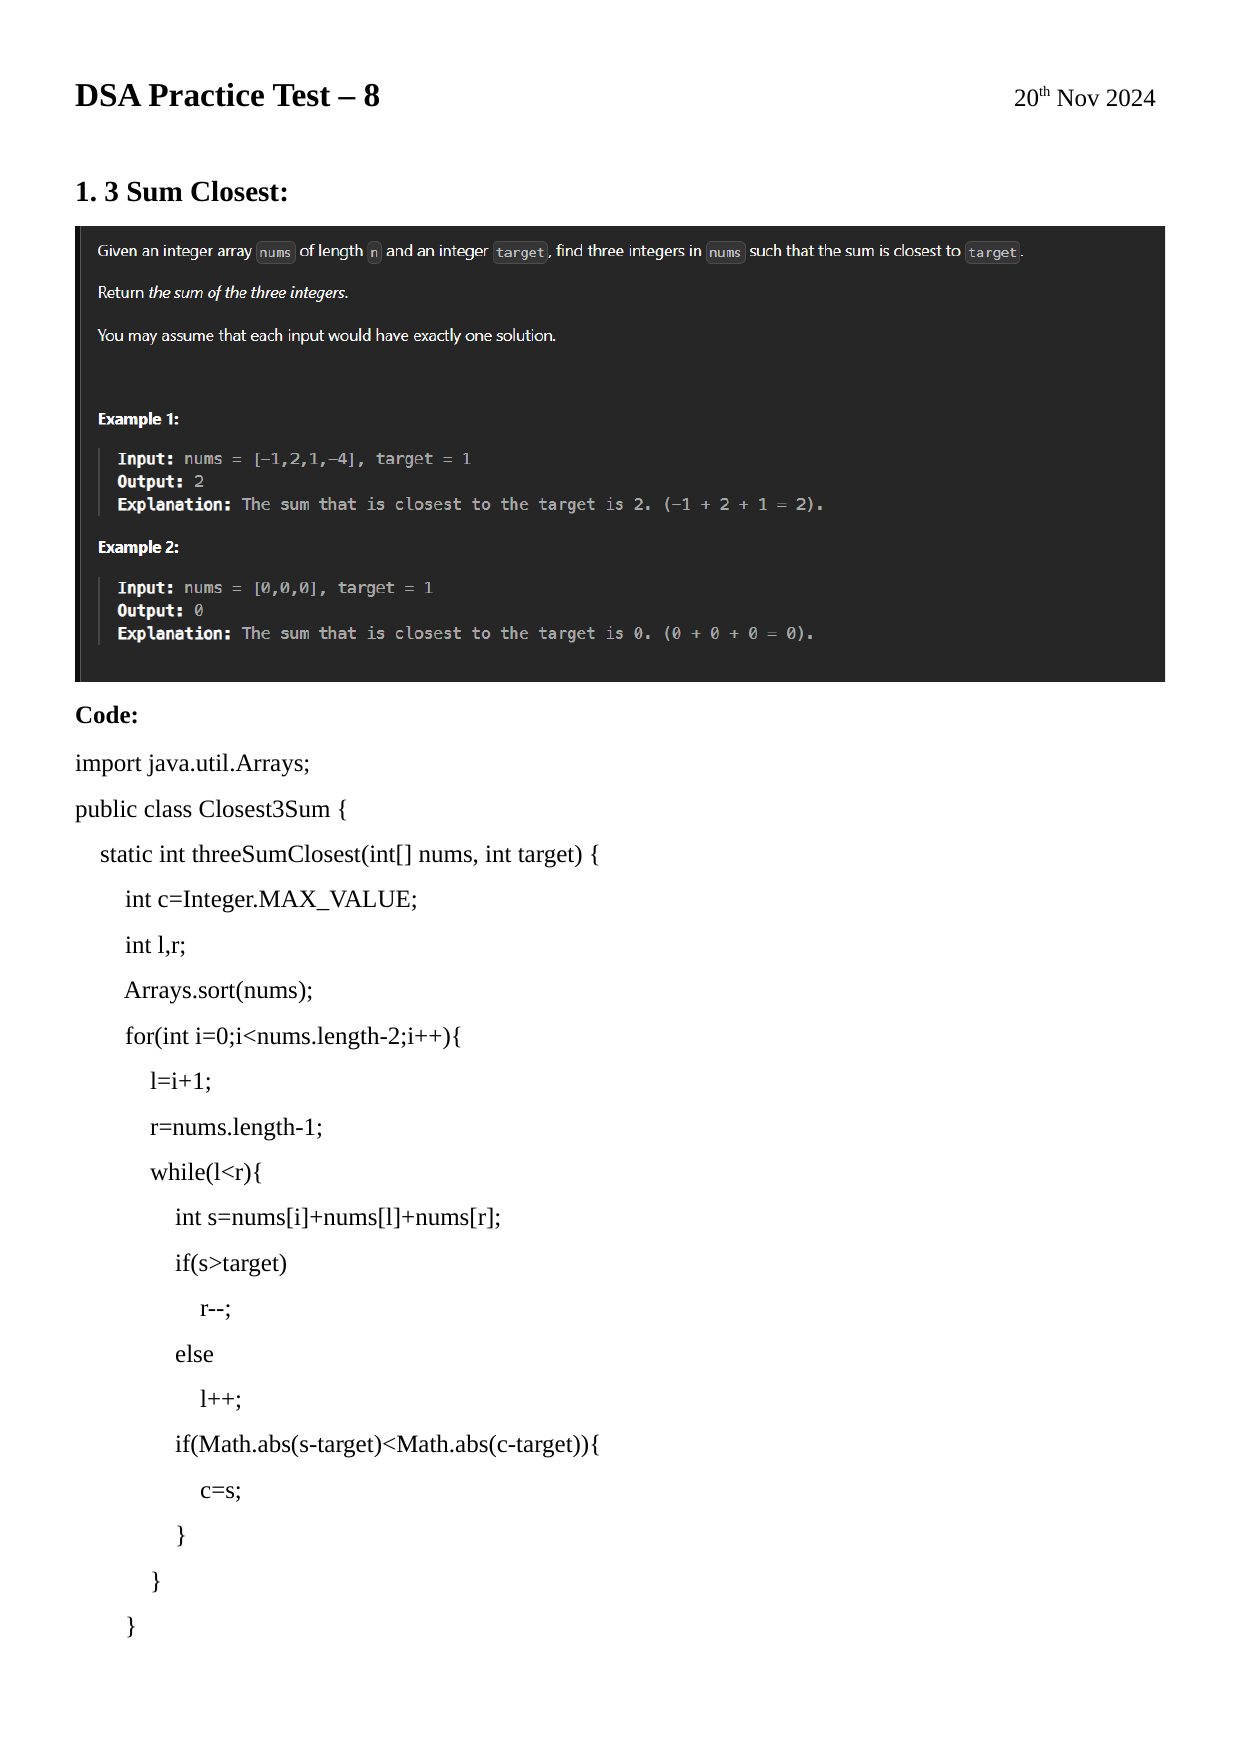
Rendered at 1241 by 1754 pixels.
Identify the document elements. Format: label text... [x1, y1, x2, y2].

text } [75, 1611, 1165, 1640]
text c=s; [75, 1475, 1165, 1504]
text import java.util.Arrays; [75, 748, 1165, 777]
text } [75, 1566, 1165, 1594]
text l=i+1; [75, 1066, 1165, 1095]
text Arrays.sort(nums); [75, 975, 1165, 1004]
text l++; [75, 1384, 1165, 1413]
text for(int i=0;i<nums.length-2;i++){ [75, 1021, 1165, 1049]
text } [75, 1520, 1165, 1549]
text r=nums.length-1; [75, 1112, 1165, 1140]
text while(l<r){ [75, 1157, 1165, 1186]
text if(Math.abs(s-target)<Math.abs(c-target)){ [75, 1429, 1165, 1458]
text int s=nums[i]+nums[l]+nums[r]; [75, 1202, 1165, 1231]
text int l,r; [75, 930, 1165, 959]
picture [75, 226, 1166, 682]
text Code: [75, 701, 1165, 729]
text else [75, 1339, 1165, 1367]
text int c=Integer.MAX_VALUE; [75, 884, 1165, 913]
text static int threeSumClosest(int[] nums, int target) { [75, 839, 1165, 868]
text DSA Practice Test – 8 20th Nov 2024 [75, 75, 1165, 113]
text public class Closest3Sum { [75, 794, 1165, 822]
text if(s>target) [75, 1248, 1165, 1277]
text r--; [75, 1293, 1165, 1322]
text 1. 3 Sum Closest: [75, 133, 1165, 207]
